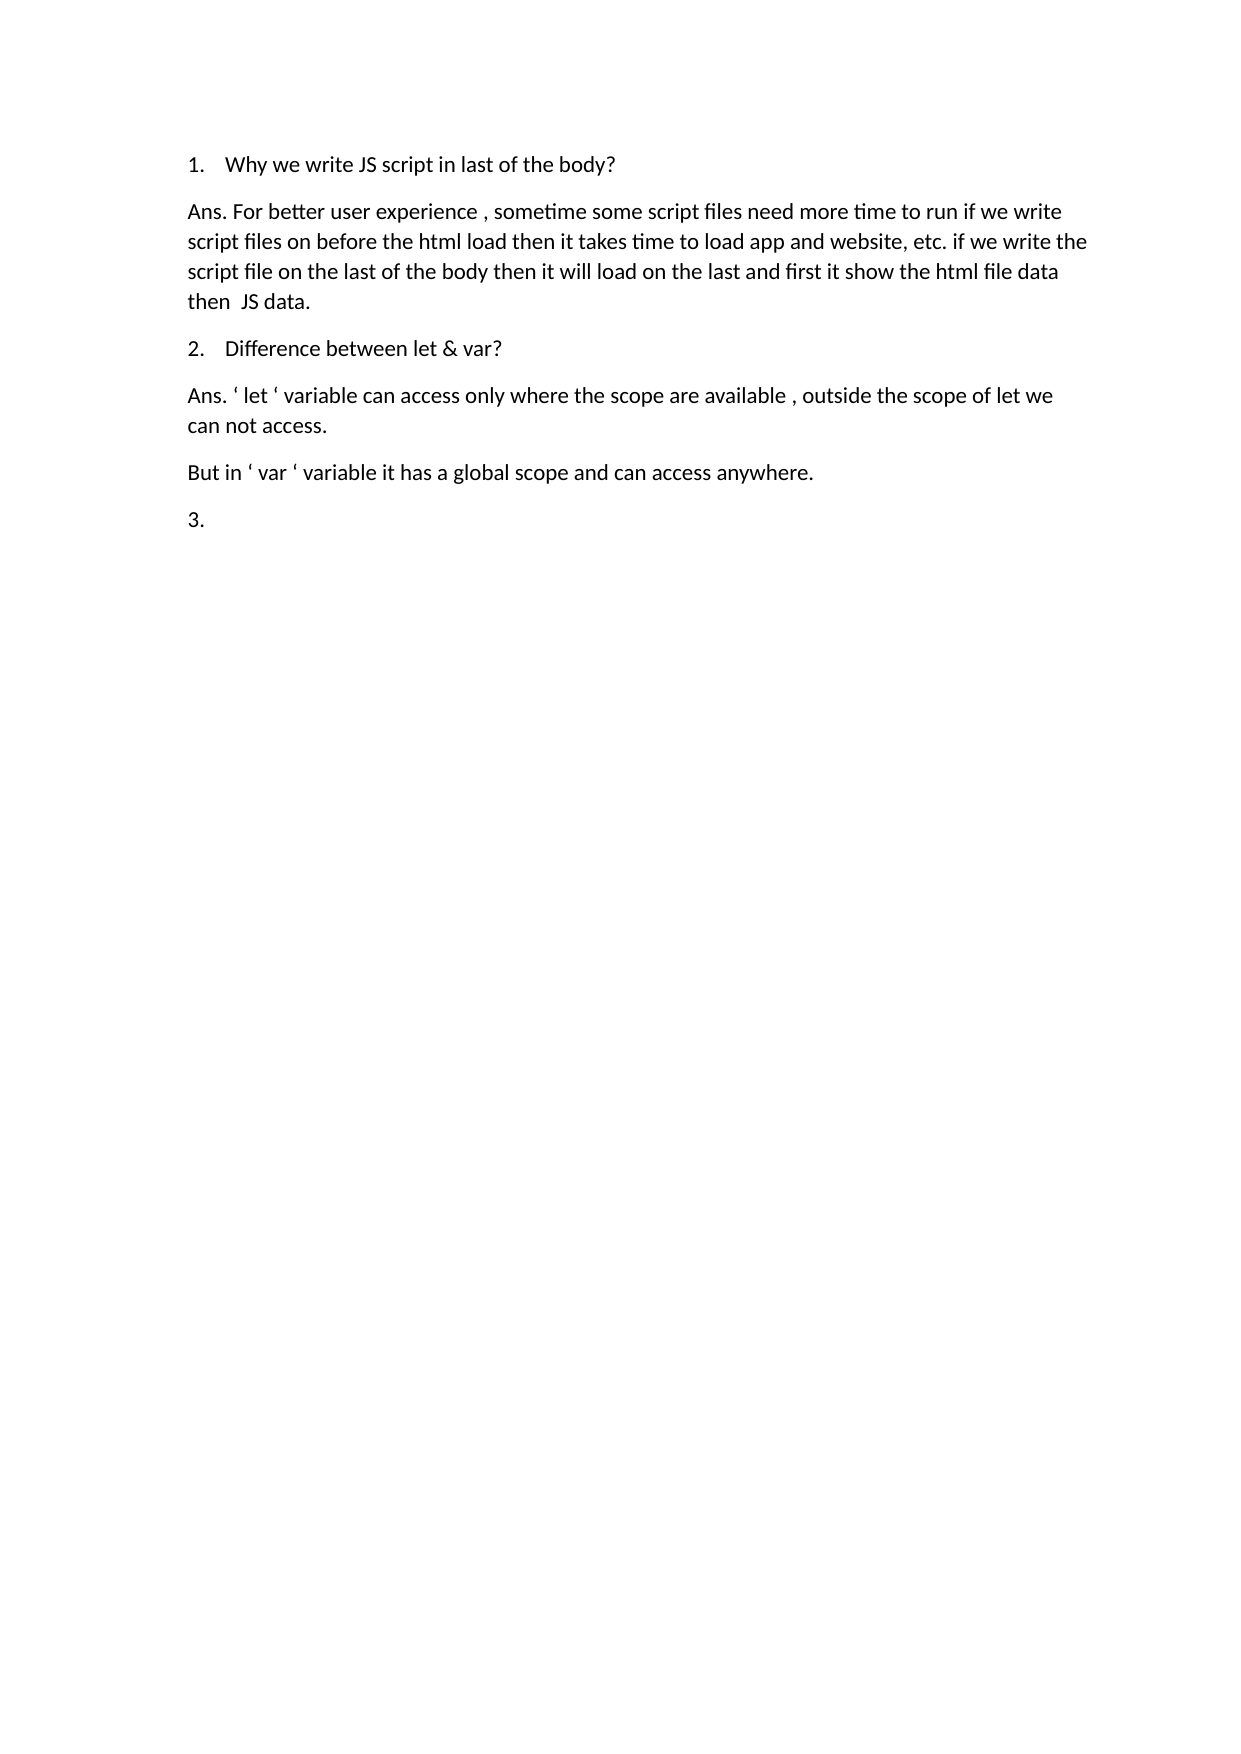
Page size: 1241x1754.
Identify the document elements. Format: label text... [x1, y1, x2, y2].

list Why we write JS script in last of the body? [187, 150, 1090, 178]
text Ans. ‘ let ‘ variable can access only where the scope are available , outside the scope of let we can not access. [187, 381, 1090, 439]
text Ans. For better user experience , sometime some script files need more time to run if we write script files on before the html load then it takes time to load app and website, etc. if we write the script file on the last of the body then it will load on the last and first it show the html file data then JS data. [187, 197, 1090, 316]
text But in ‘ var ‘ variable it has a global scope and can access anywhere. [187, 458, 1090, 486]
list Difference between let & var? [187, 334, 1090, 362]
